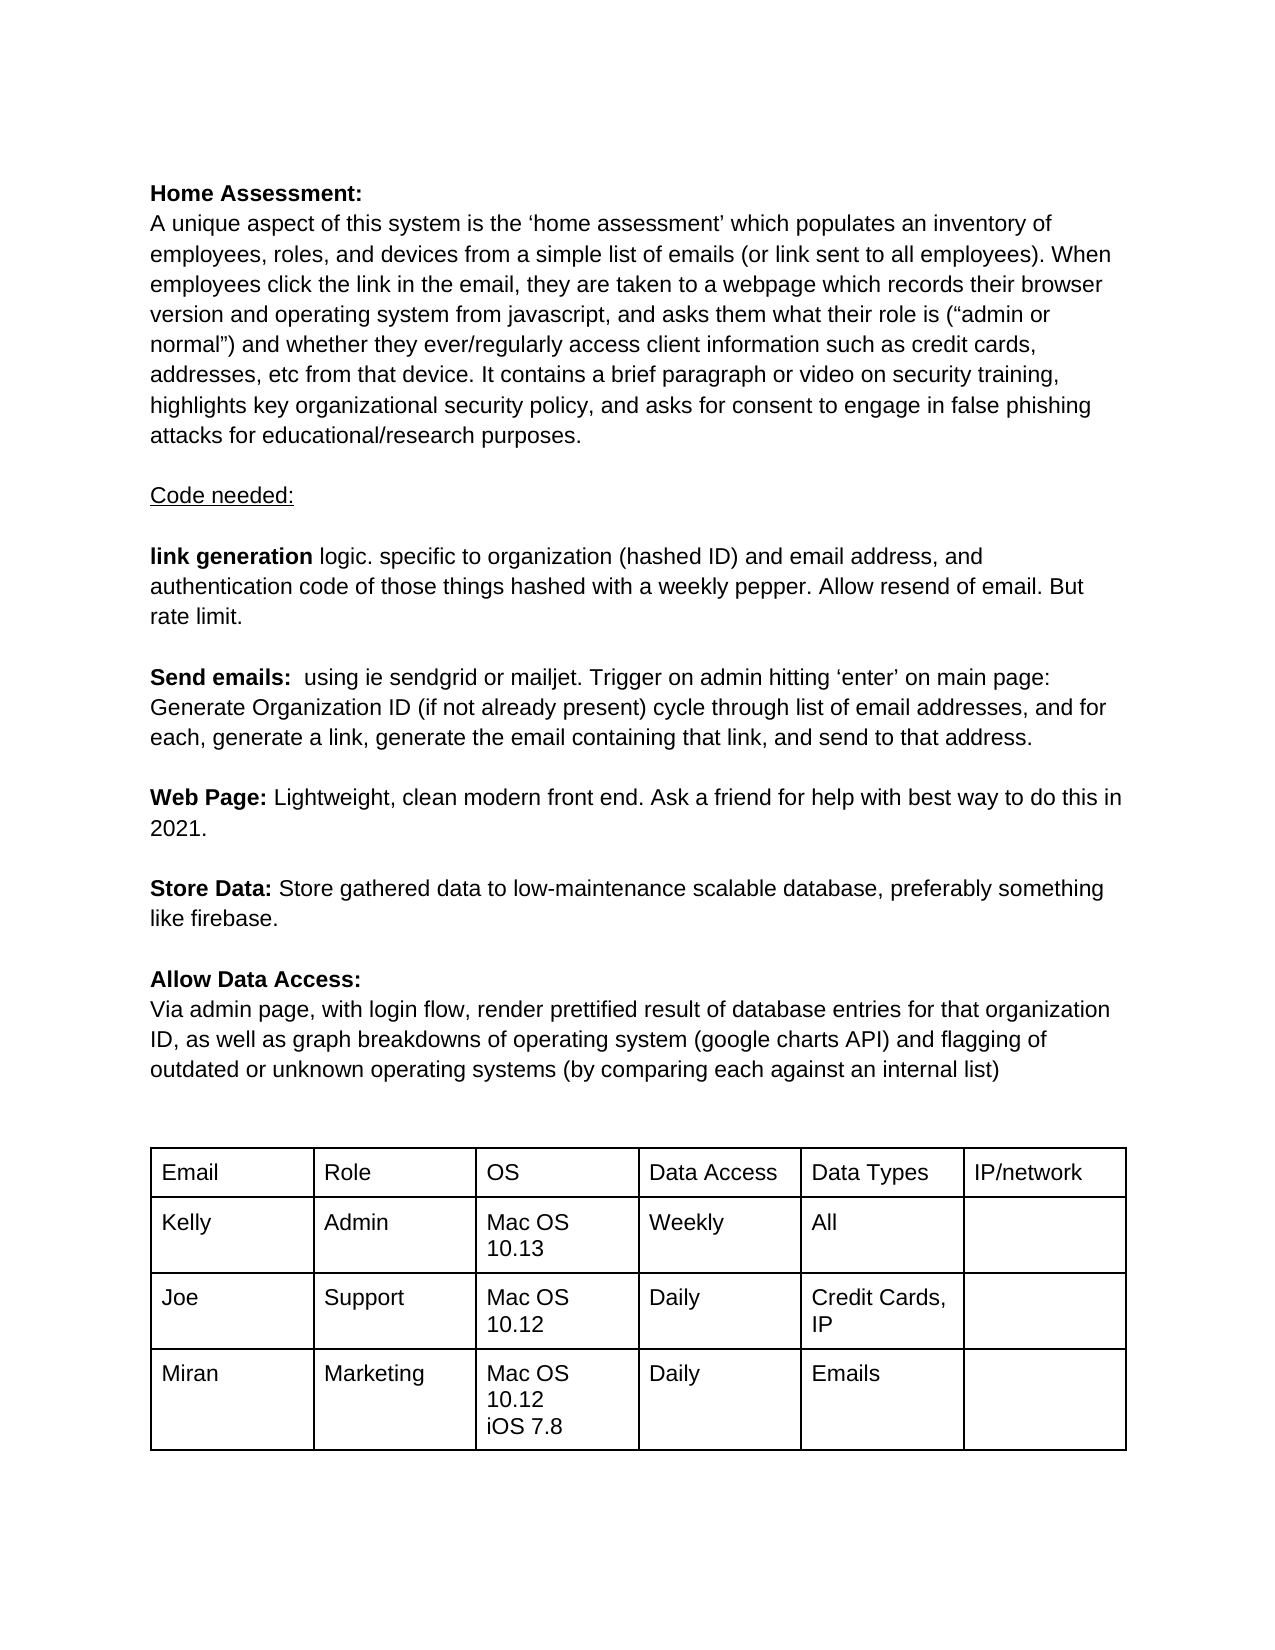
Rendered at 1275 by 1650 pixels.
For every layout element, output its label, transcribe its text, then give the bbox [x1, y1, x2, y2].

text Code needed: [150, 482, 1125, 509]
table_cell Emails [802, 1350, 963, 1449]
table_cell All [802, 1198, 963, 1272]
text link generation logic. specific to organization (hashed ID) and email address, and authentication code of those things hashed with a weekly pepper. Allow resend of email. But rate limit. [150, 543, 1125, 629]
table_header Email [152, 1149, 313, 1196]
table_cell [965, 1274, 1125, 1347]
table_header Role [315, 1149, 475, 1196]
table_cell [965, 1350, 1125, 1449]
table_cell Weekly [640, 1198, 800, 1272]
table_cell Daily [640, 1350, 800, 1449]
text Allow Data Access: [150, 966, 1125, 992]
table_cell Mac OS 10.13 [477, 1198, 638, 1272]
text Send emails: using ie sendgrid or mailjet. Trigger on admin hitting ‘enter’ on main page: Generate Organization ID (if not already present) cycle through list of email addresses, and for each, generate a link, generate the email containing that link, and send to that address. [150, 633, 1125, 750]
table_cell Mac OS 10.12 [477, 1274, 638, 1347]
table_cell Daily [640, 1274, 800, 1347]
table_header Data Types [802, 1149, 963, 1196]
table_cell Support [315, 1274, 475, 1347]
table_cell Mac OS 10.12 iOS 7.8 [477, 1350, 638, 1449]
text A unique aspect of this system is the ‘home assessment’ which populates an inventory of employees, roles, and devices from a simple list of emails (or link sent to all employees). When employees click the link in the email, they are taken to a webpage which records their browser version and operating system from javascript, and asks them what their role is (“admin or normal”) and whether they ever/regularly access client information such as credit cards, addresses, etc from that device. It contains a brief paragraph or video on security training, highlights key organizational security policy, and asks for consent to engage in false phishing attacks for educational/research purposes. [150, 210, 1125, 448]
table_header OS [477, 1149, 638, 1196]
table_cell Kelly [152, 1198, 313, 1272]
table_cell [965, 1198, 1125, 1272]
table_cell Joe [152, 1274, 313, 1347]
text Web Page: Lightweight, clean modern front end. Ask a friend for help with best way to do this in 2021. [150, 784, 1125, 841]
text Via admin page, with login flow, render prettified result of database entries for that organization ID, as well as graph breakdowns of operating system (google charts API) and flagging of outdated or unknown operating systems (by comparing each against an internal list) [150, 996, 1125, 1083]
text Home Assessment: [150, 180, 1125, 207]
table_cell Miran [152, 1350, 313, 1449]
table_cell Credit Cards, IP [802, 1274, 963, 1347]
table_cell Marketing [315, 1350, 475, 1449]
table_cell Admin [315, 1198, 475, 1272]
table_header IP/network [965, 1149, 1125, 1196]
text Store Data: Store gathered data to low-maintenance scalable database, preferably something like firebase. [150, 875, 1125, 932]
table_header Data Access [640, 1149, 800, 1196]
